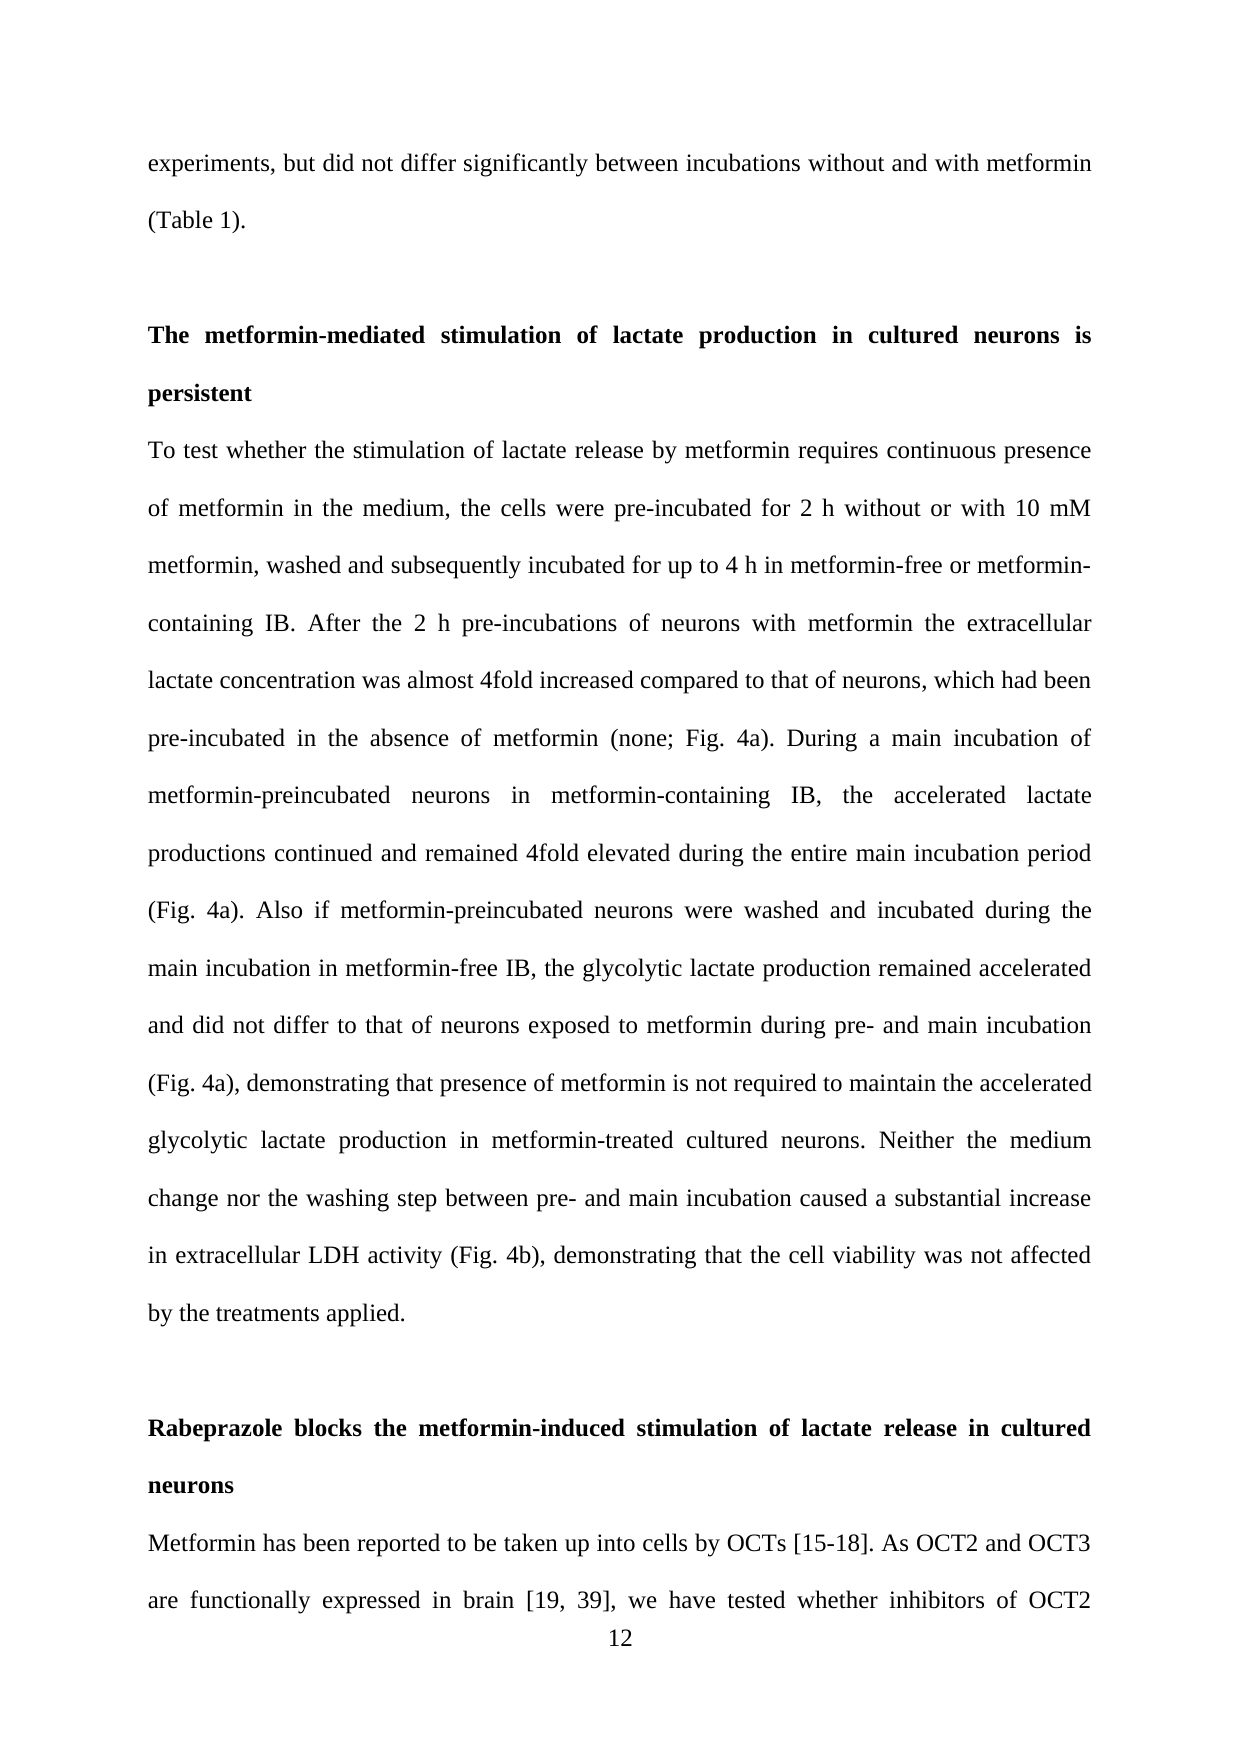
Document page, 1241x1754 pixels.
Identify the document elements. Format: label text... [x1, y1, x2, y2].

text To test whether the stimulation of lactate release by metformin requires continuous presence of metformin in the medium, the cells were pre-incubated for 2 h without or with 10 mM metformin, washed and subsequently incubated for up to 4 h in metformin-free or metformin-containing IB. After the 2 h pre-incubations of neurons with metformin the extracellular lactate concentration was almost 4fold increased compared to that of neurons, which had been pre-incubated in the absence of metformin (none; Fig. 4a). During a main incubation of metformin-preincubated neurons in metformin-containing IB, the accelerated lactate productions continued and remained 4fold elevated during the entire main incubation period (Fig. 4a). Also if metformin-preincubated neurons were washed and incubated during the main incubation in metformin-free IB, the glycolytic lactate production remained accelerated and did not differ to that of neurons exposed to metformin during pre- and main incubation (Fig. 4a), demonstrating that presence of metformin is not required to maintain the accelerated glycolytic lactate production in metformin-treated cultured neurons. Neither the medium change nor the washing step between pre- and main incubation caused a substantial increase in extracellular LDH activity (Fig. 4b), demonstrating that the cell viability was not affected by the treatments applied. [148, 435, 1093, 1326]
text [148, 1528, 1093, 1614]
text Rabeprazole blocks the metformin-induced stimulation of lactate release in cultured neurons [148, 1413, 1093, 1499]
text The metformin-mediated stimulation of lactate production in cultured neurons is persistent [148, 320, 1093, 406]
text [148, 148, 1093, 234]
